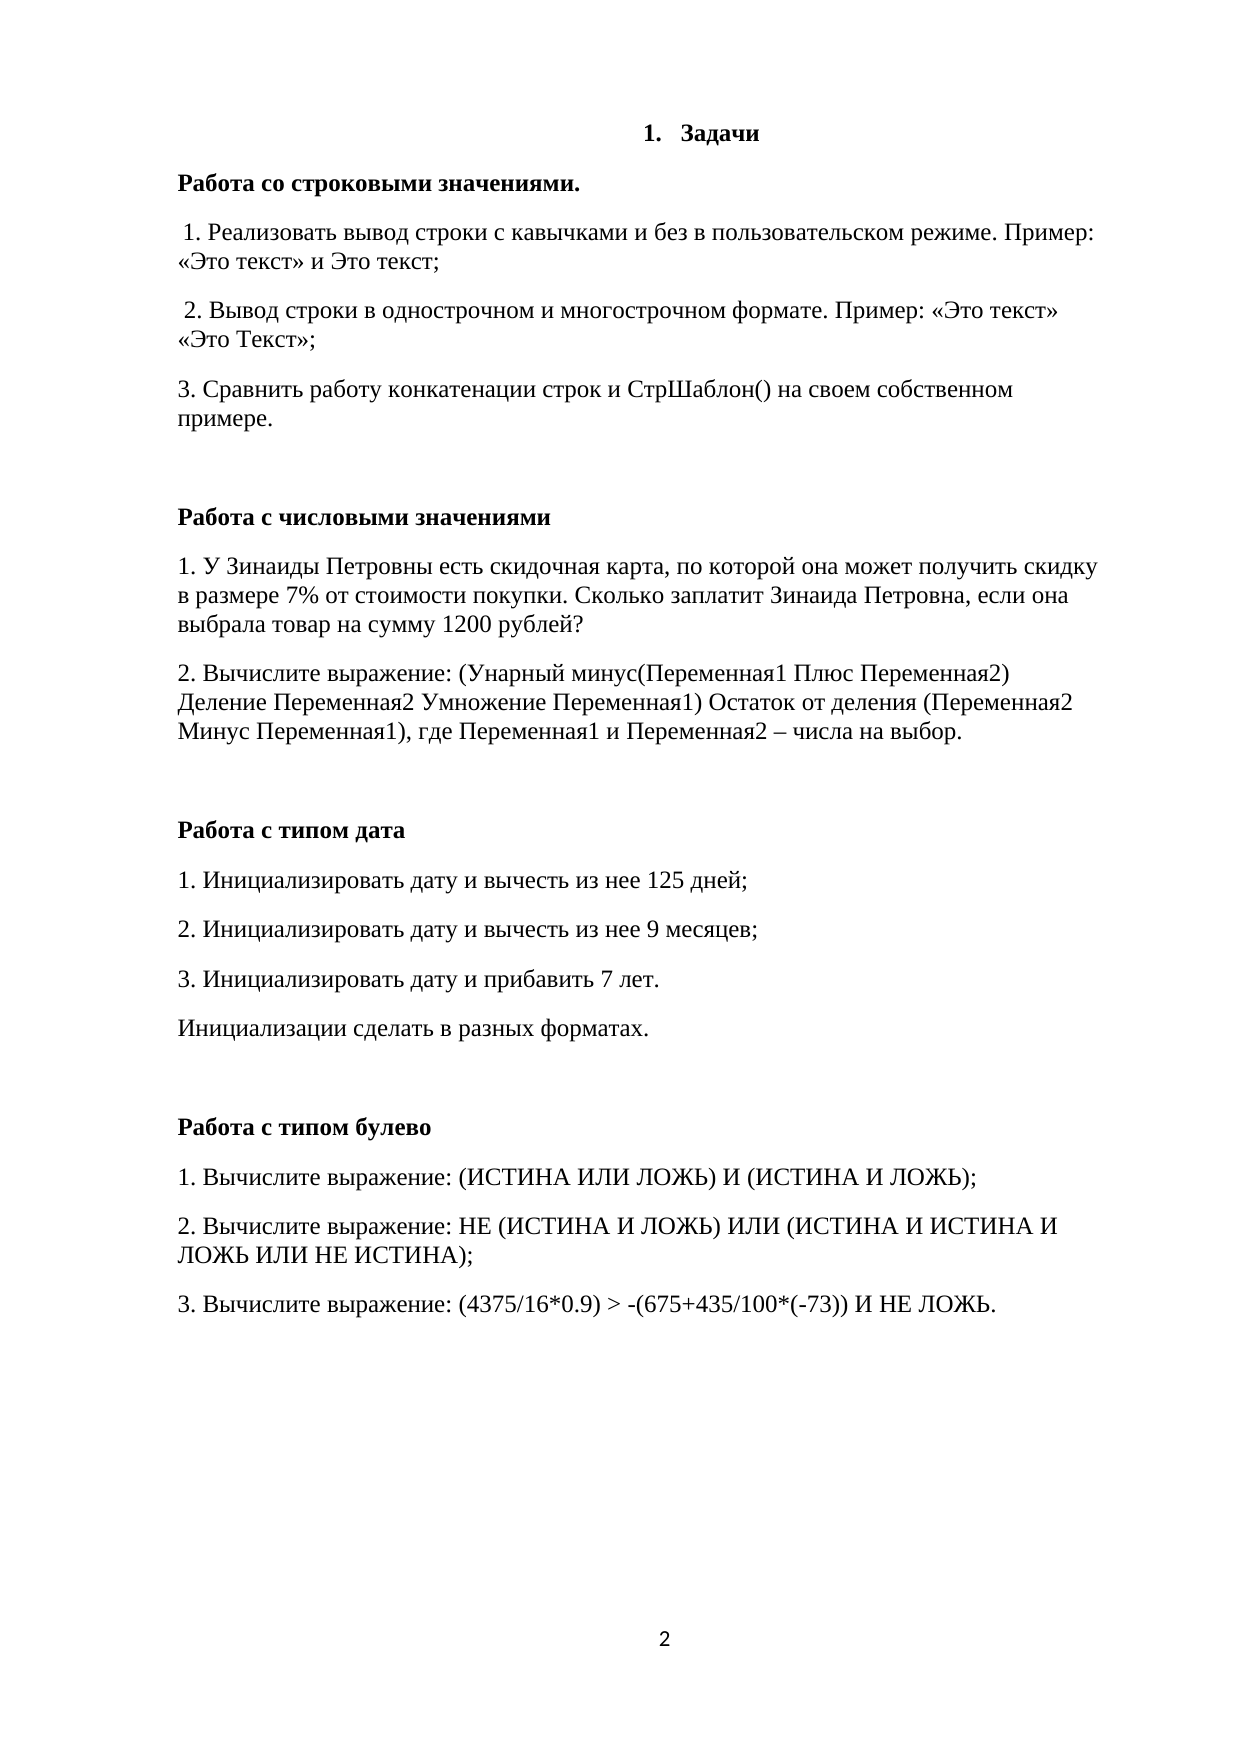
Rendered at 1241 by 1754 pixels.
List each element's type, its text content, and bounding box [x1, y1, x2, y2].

text 2. Вычислите выражение: НЕ (ИСТИНА И ЛОЖЬ) ИЛИ (ИСТИНА И ИСТИНА И ЛОЖЬ ИЛИ НЕ ИСТИНА); [177, 1211, 1102, 1269]
text Работа с типом булево [177, 1112, 1102, 1141]
text Работа с типом дата [177, 815, 1102, 844]
list Задачи [300, 118, 1102, 147]
text 2. Вывод строки в однострочном и многострочном формате. Пример: «Это текст» «Это Текст»; [177, 296, 1102, 353]
text 3. Вычислите выражение: (4375/16*0.9) > -(675+435/100*(-73)) И НЕ ЛОЖЬ. [177, 1289, 1102, 1318]
text Инициализации сделать в разных форматах. [177, 1013, 1102, 1042]
text Работа с числовыми значениями [177, 502, 1102, 531]
text 3. Сравнить работу конкатенации строк и СтрШаблон() на своем собственном примере. [177, 374, 1102, 431]
text 1. У Зинаиды Петровны есть скидочная карта, по которой она может получить скидку в размере 7% от стоимости покупки. Сколько заплатит Зинаида Петровна, если она выбрала товар на сумму 1200 рублей? [177, 551, 1102, 638]
text 3. Инициализировать дату и прибавить 7 лет. [177, 964, 1102, 993]
text 1. Реализовать вывод строки с кавычками и без в пользовательском режиме. Пример: «Это текст» и Это текст; [177, 217, 1102, 275]
text 1. Инициализировать дату и вычесть из нее 125 дней; [177, 865, 1102, 893]
text 2. Инициализировать дату и вычесть из нее 9 месяцев; [177, 914, 1102, 943]
text 2. Вычислите выражение: (Унарный минус(Переменная1 Плюс Переменная2) Деление Переменная2 Умножение Переменная1) Остаток от деления (Переменная2 Минус Переменная1), где Переменная1 и Переменная2 – числа на выбор. [177, 658, 1102, 745]
text 1. Вычислите выражение: (ИСТИНА ИЛИ ЛОЖЬ) И (ИСТИНА И ЛОЖЬ); [177, 1162, 1102, 1190]
text Работа со строковыми значениями. [177, 168, 1102, 196]
